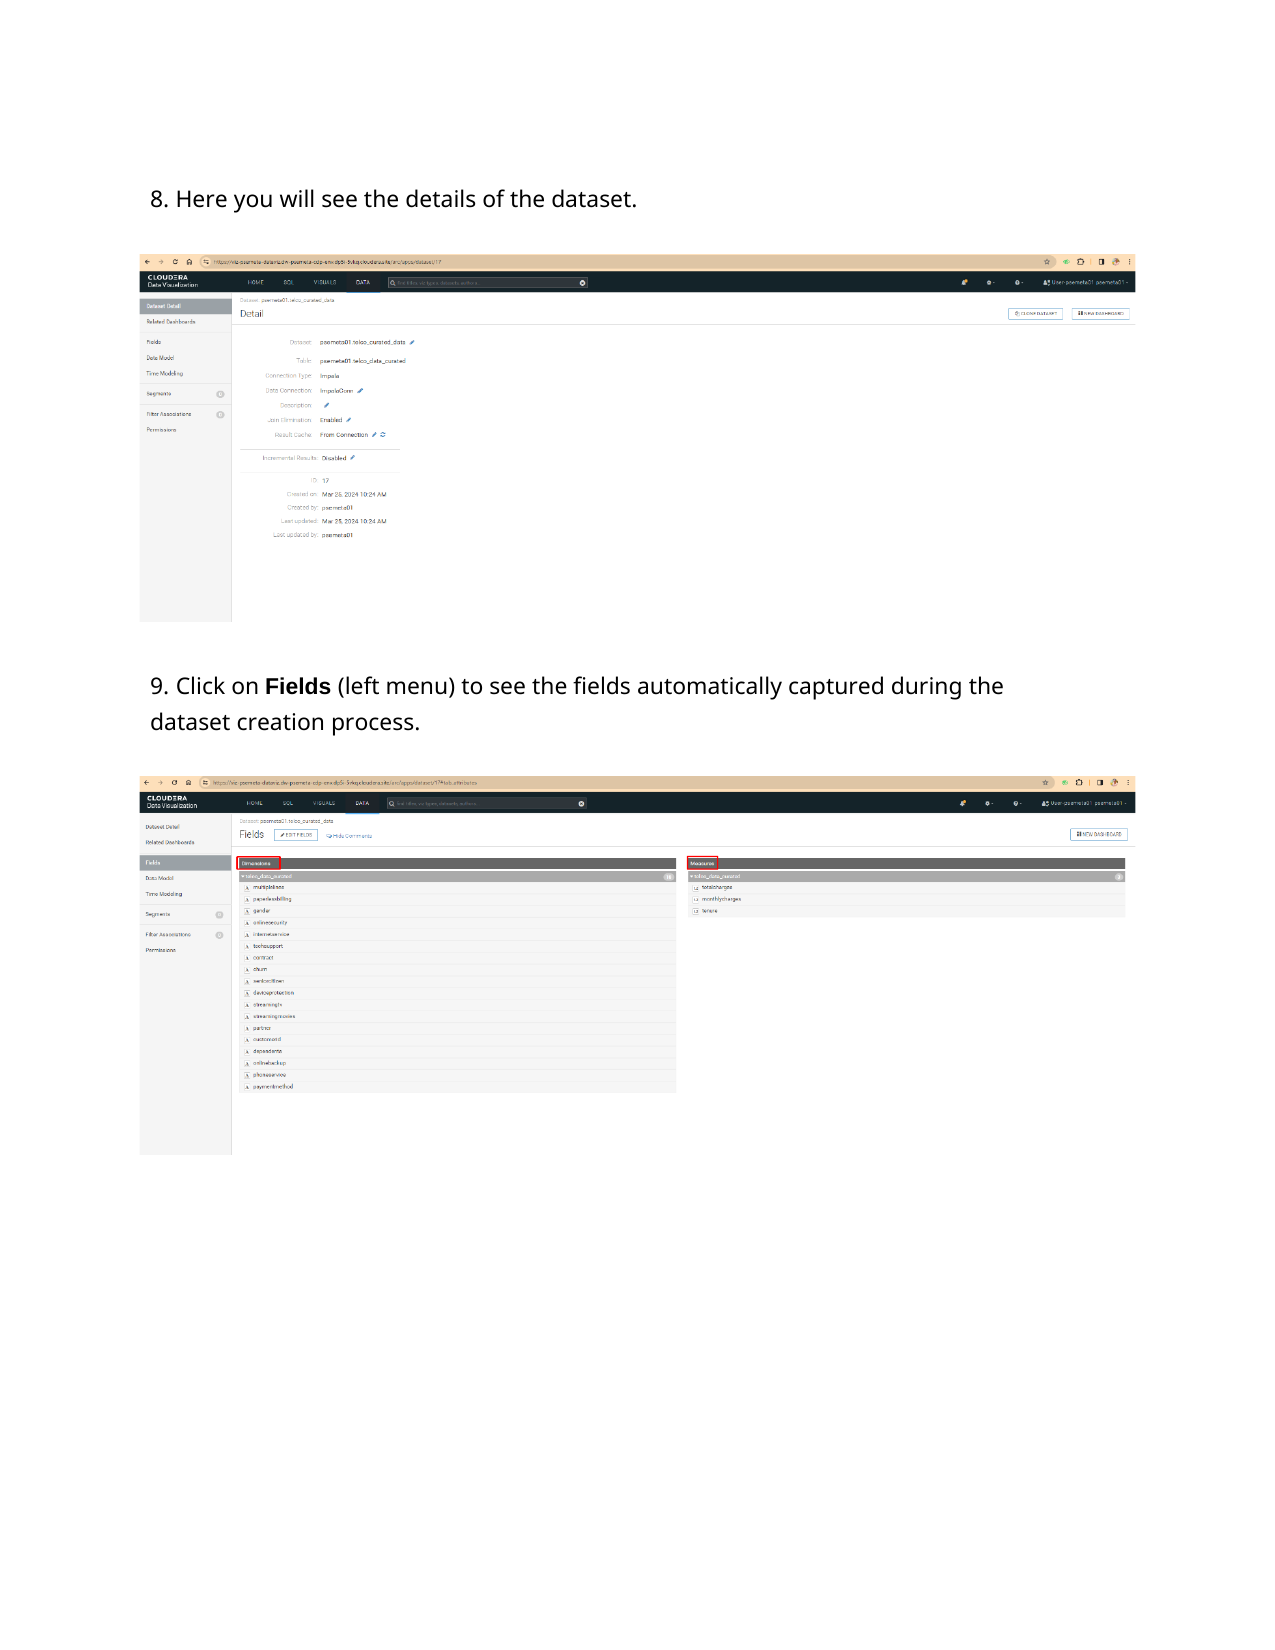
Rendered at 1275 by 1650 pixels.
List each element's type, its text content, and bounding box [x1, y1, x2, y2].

picture [139, 254, 1136, 622]
picture [139, 776, 1136, 1155]
list Here you will see the details of the dataset. [150, 183, 1135, 214]
list Click on Fields (left menu) to see the fields automatically captured during the dataset creation process. [150, 670, 1037, 737]
